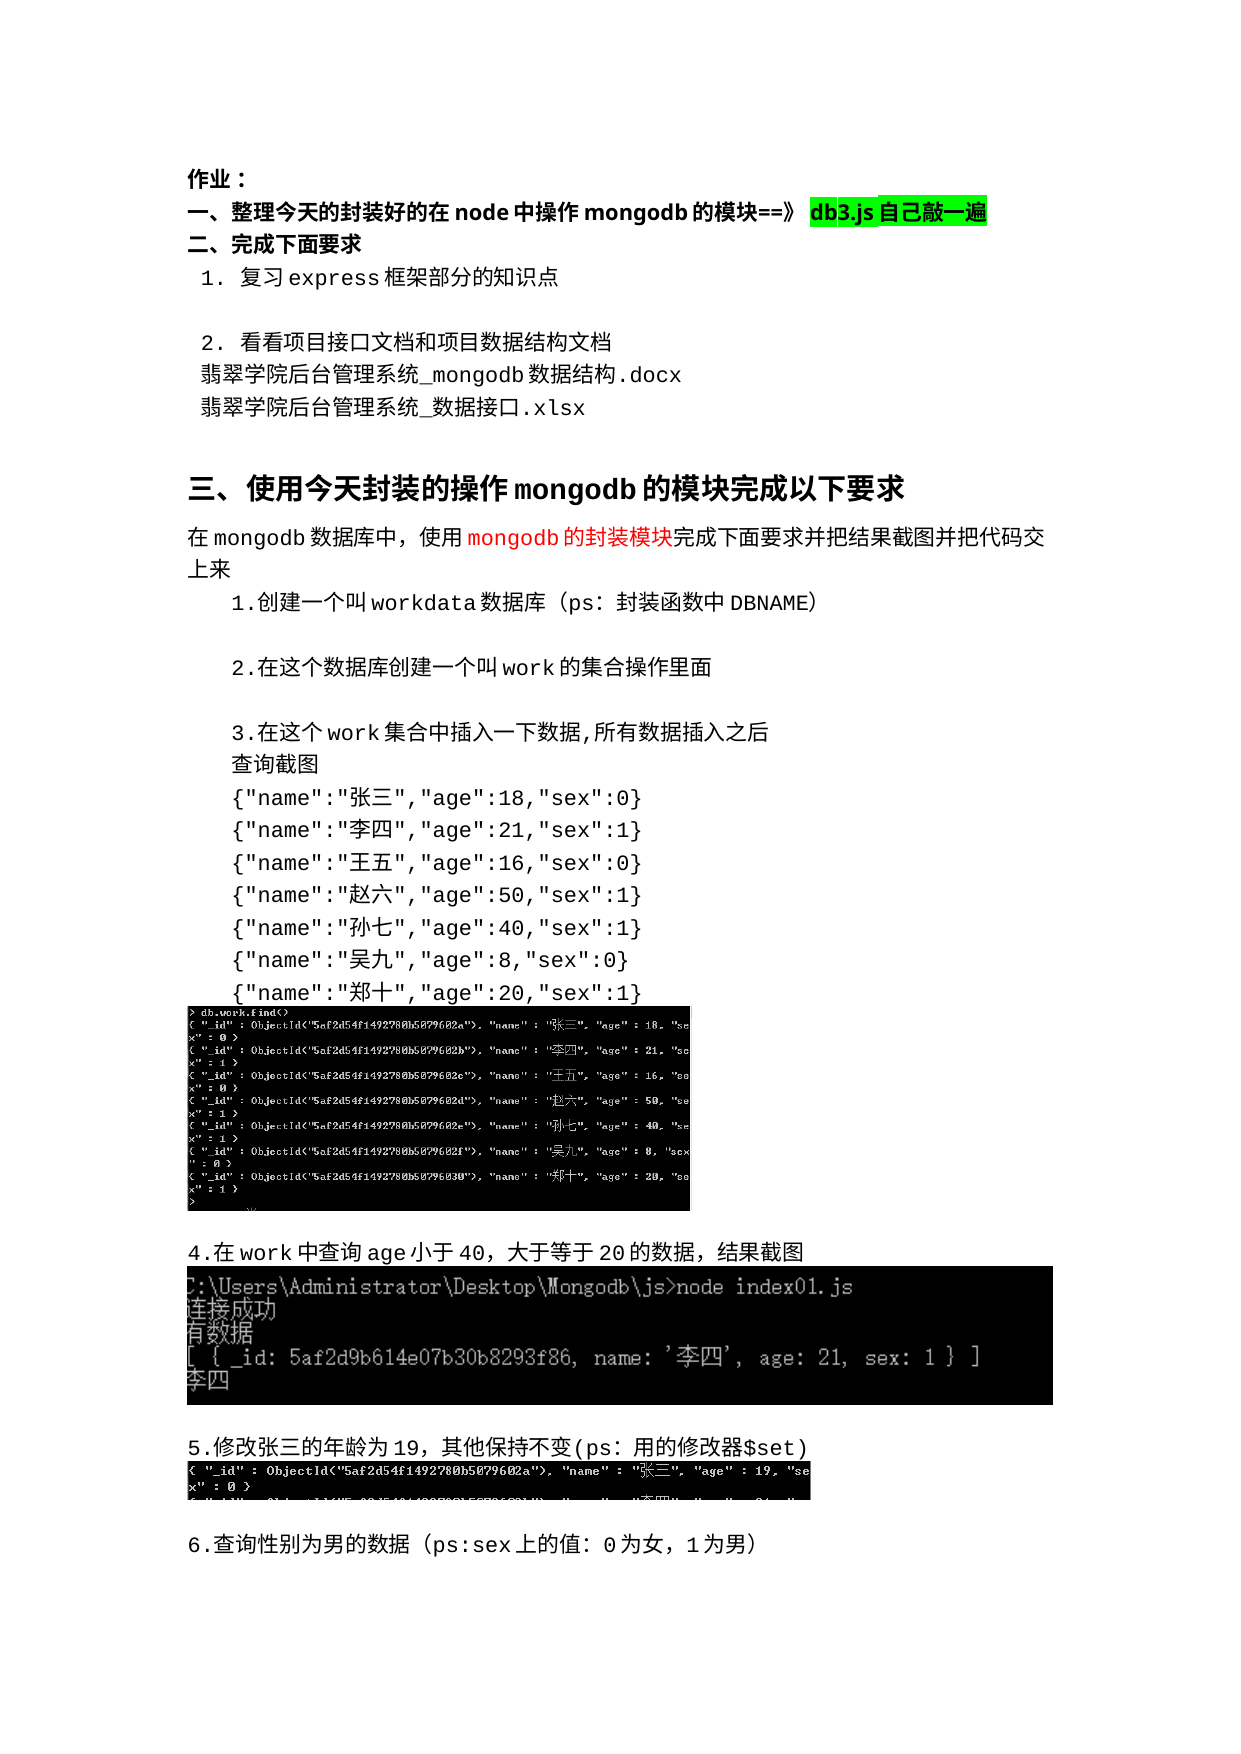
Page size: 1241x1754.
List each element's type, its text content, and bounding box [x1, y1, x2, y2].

text 翡翠学院后台管理系统_数据接口.xlsx [187, 389, 1053, 422]
text 在mongodb数据库中，使用mongodb的封装模块完成下面要求并把结果截图并把代码交上来 [187, 519, 1053, 584]
text 1.创建一个叫workdata数据库（ps：封装函数中DBNAME） [187, 584, 1053, 617]
text 翡翠学院后台管理系统_mongodb数据结构.docx [187, 357, 1053, 389]
text 作业 ： [187, 162, 1053, 194]
text 一、整理今天的封装好的在node中操作mongodb的模块==》 db3.js自己敲一遍 [187, 194, 1053, 227]
picture [187, 1006, 692, 1211]
text 二、完成下面要求 [187, 227, 1053, 259]
list 2.在这个数据库创建一个叫work的集合操作里面 [231, 617, 1053, 682]
picture [187, 1266, 1053, 1405]
list 3.在这个work集合中插入一下数据,所有数据插入之后 查询截图 {"name":"张三","age":18,"sex":0} {"name":"李四","age":21,"sex":1} {"name":"王五","age":16,"sex":0} {"name":"赵六","age":50,"sex":1} {"name":"孙七","age":40,"sex":1} {"name":"吴九","age":8,"sex":0} {"name":"郑十","age":20,"sex":1} [231, 714, 1053, 1007]
text 2. 看看项目接口文档和项目数据结构文档 [187, 324, 1053, 357]
text 三、使用今天封装的操作mongodb的模块完成以下要求 [187, 454, 1053, 519]
text 1. 复习express框架部分的知识点 [187, 259, 1053, 292]
picture [187, 1461, 811, 1500]
